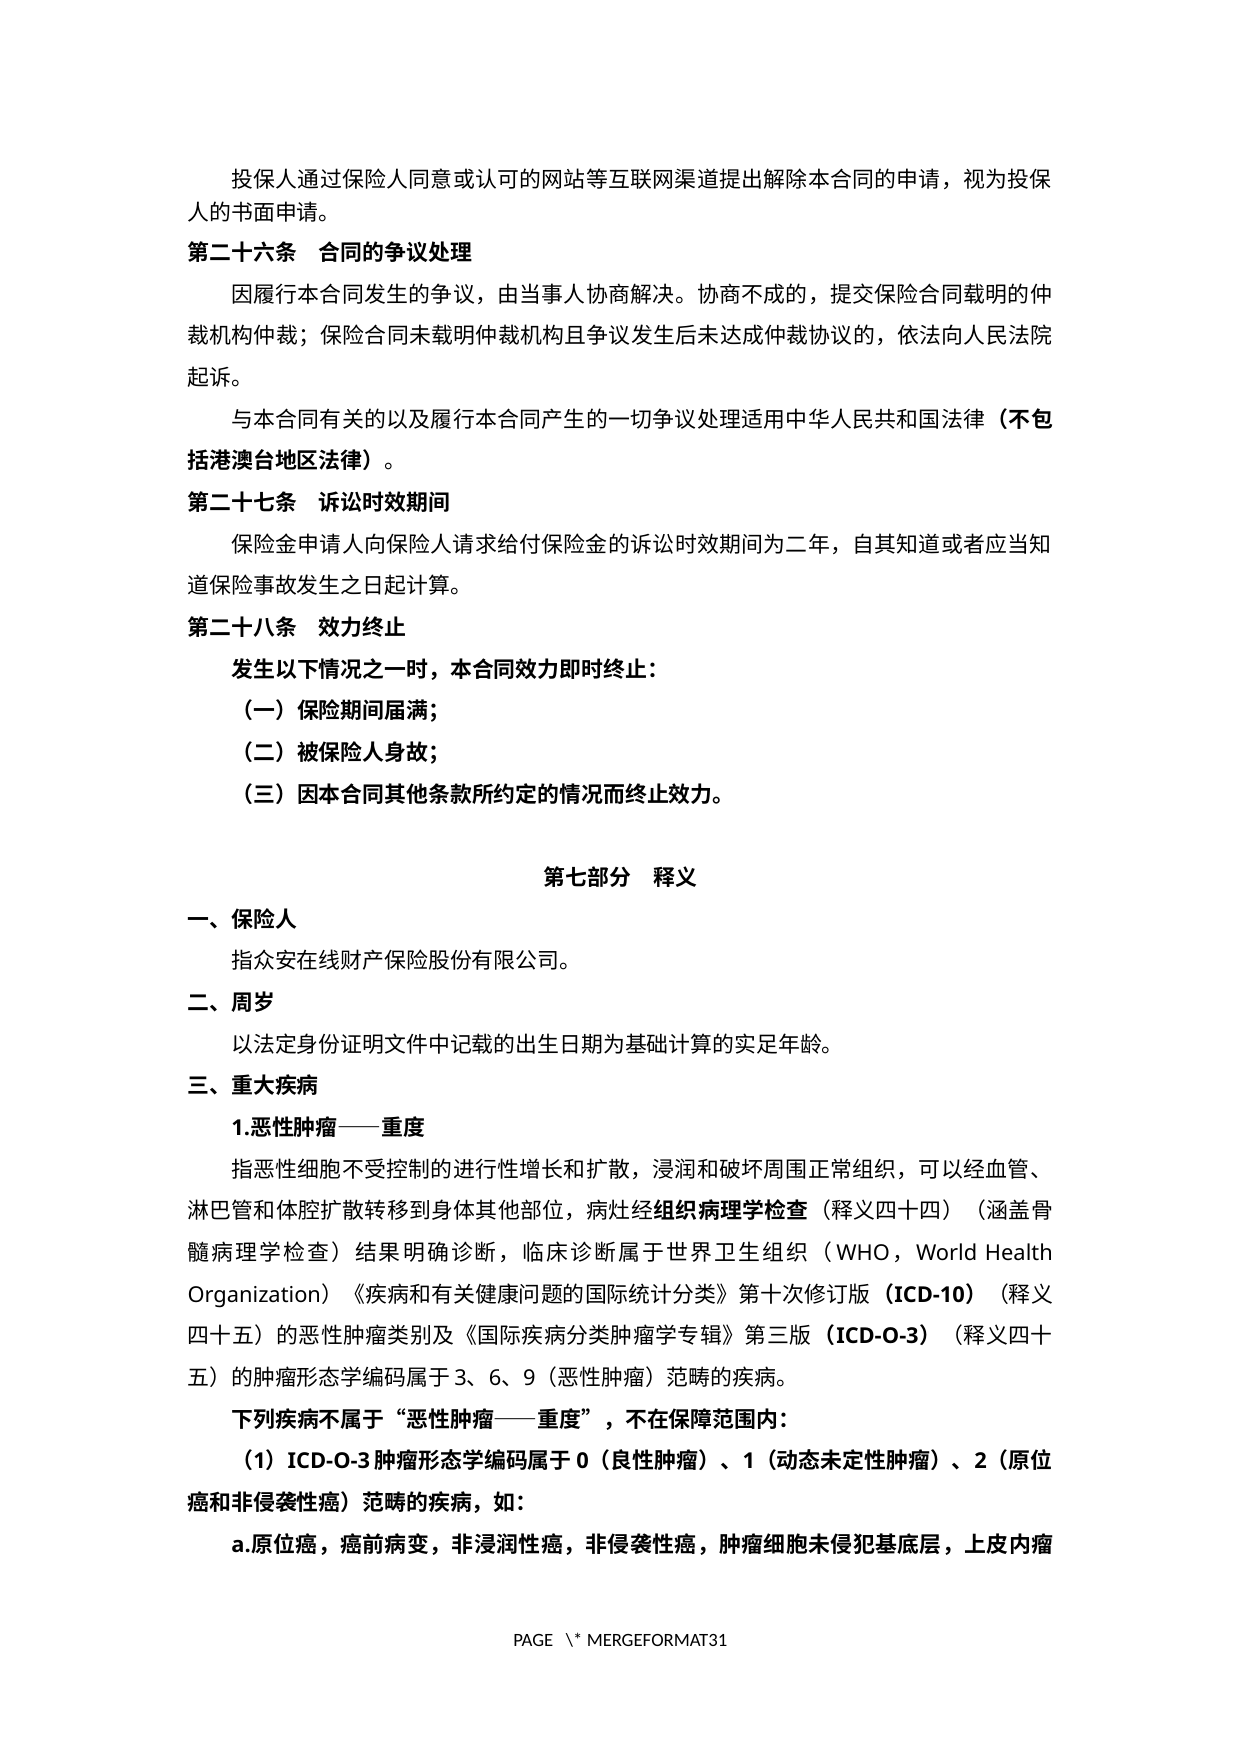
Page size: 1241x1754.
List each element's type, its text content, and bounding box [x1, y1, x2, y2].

subtitle 效力终止 [187, 602, 1053, 644]
text 以法定身份证明文件中记载的出生日期为基础计算的实足年龄。 [187, 1019, 1053, 1060]
subtitle 合同的争议处理 [187, 227, 1053, 269]
text 指众安在线财产保险股份有限公司。 [187, 935, 1053, 977]
text （1）ICD-O-3肿瘤形态学编码属于0（良性肿瘤）、1（动态未定性肿瘤）、2（原位癌和非侵袭性癌）范畴的疾病，如： [187, 1435, 1053, 1519]
text 投保人通过保险人同意或认可的网站等互联网渠道提出解除本合同的申请，视为投保人的书面申请。 [187, 162, 1053, 227]
text 下列疾病不属于“恶性肿瘤——重度”，不在保障范围内： [187, 1394, 1053, 1435]
text 1.恶性肿瘤——重度 [187, 1102, 1053, 1144]
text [187, 1519, 1053, 1560]
list 与本合同有关的以及履行本合同产生的一切争议处理适用中华人民共和国法律（不包括港澳台地区法律）。 [187, 394, 1053, 477]
subtitle 周岁 [187, 977, 1053, 1019]
list （三）因本合同其他条款所约定的情况而终止效力。 [187, 769, 1053, 810]
subtitle 重大疾病 [187, 1060, 1053, 1102]
list 因履行本合同发生的争议，由当事人协商解决。协商不成的，提交保险合同载明的仲裁机构仲裁；保险合同未载明仲裁机构且争议发生后未达成仲裁协议的，依法向人民法院起诉。 [187, 269, 1053, 394]
subtitle 释义 [187, 852, 1053, 894]
list 保险金申请人向保险人请求给付保险金的诉讼时效期间为二年，自其知道或者应当知道保险事故发生之日起计算。 [187, 519, 1053, 602]
list 发生以下情况之一时，本合同效力即时终止： [187, 644, 1053, 685]
subtitle 保险人 [187, 894, 1053, 935]
list （二）被保险人身故； [187, 727, 1053, 769]
subtitle 诉讼时效期间 [187, 477, 1053, 519]
text 指恶性细胞不受控制的进行性增长和扩散，浸润和破坏周围正常组织，可以经血管、淋巴管和体腔扩散转移到身体其他部位，病灶经组织病理学检查（释义四十四）（涵盖骨髓病理学检查）结果明确诊断，临床诊断属于世界卫生组织（WHO，World Health Organization）《疾病和有关健康问题的国际统计分类》第十次修订版（ICD-10）（释义四十五）的恶性肿瘤类别及《国际疾病分类肿瘤学专辑》第三版（ICD-O-3）（释义四十五）的肿瘤形态学编码属于3、6、9（恶性肿瘤）范畴的疾病。 [187, 1144, 1053, 1394]
list （一）保险期间届满； [187, 685, 1053, 727]
